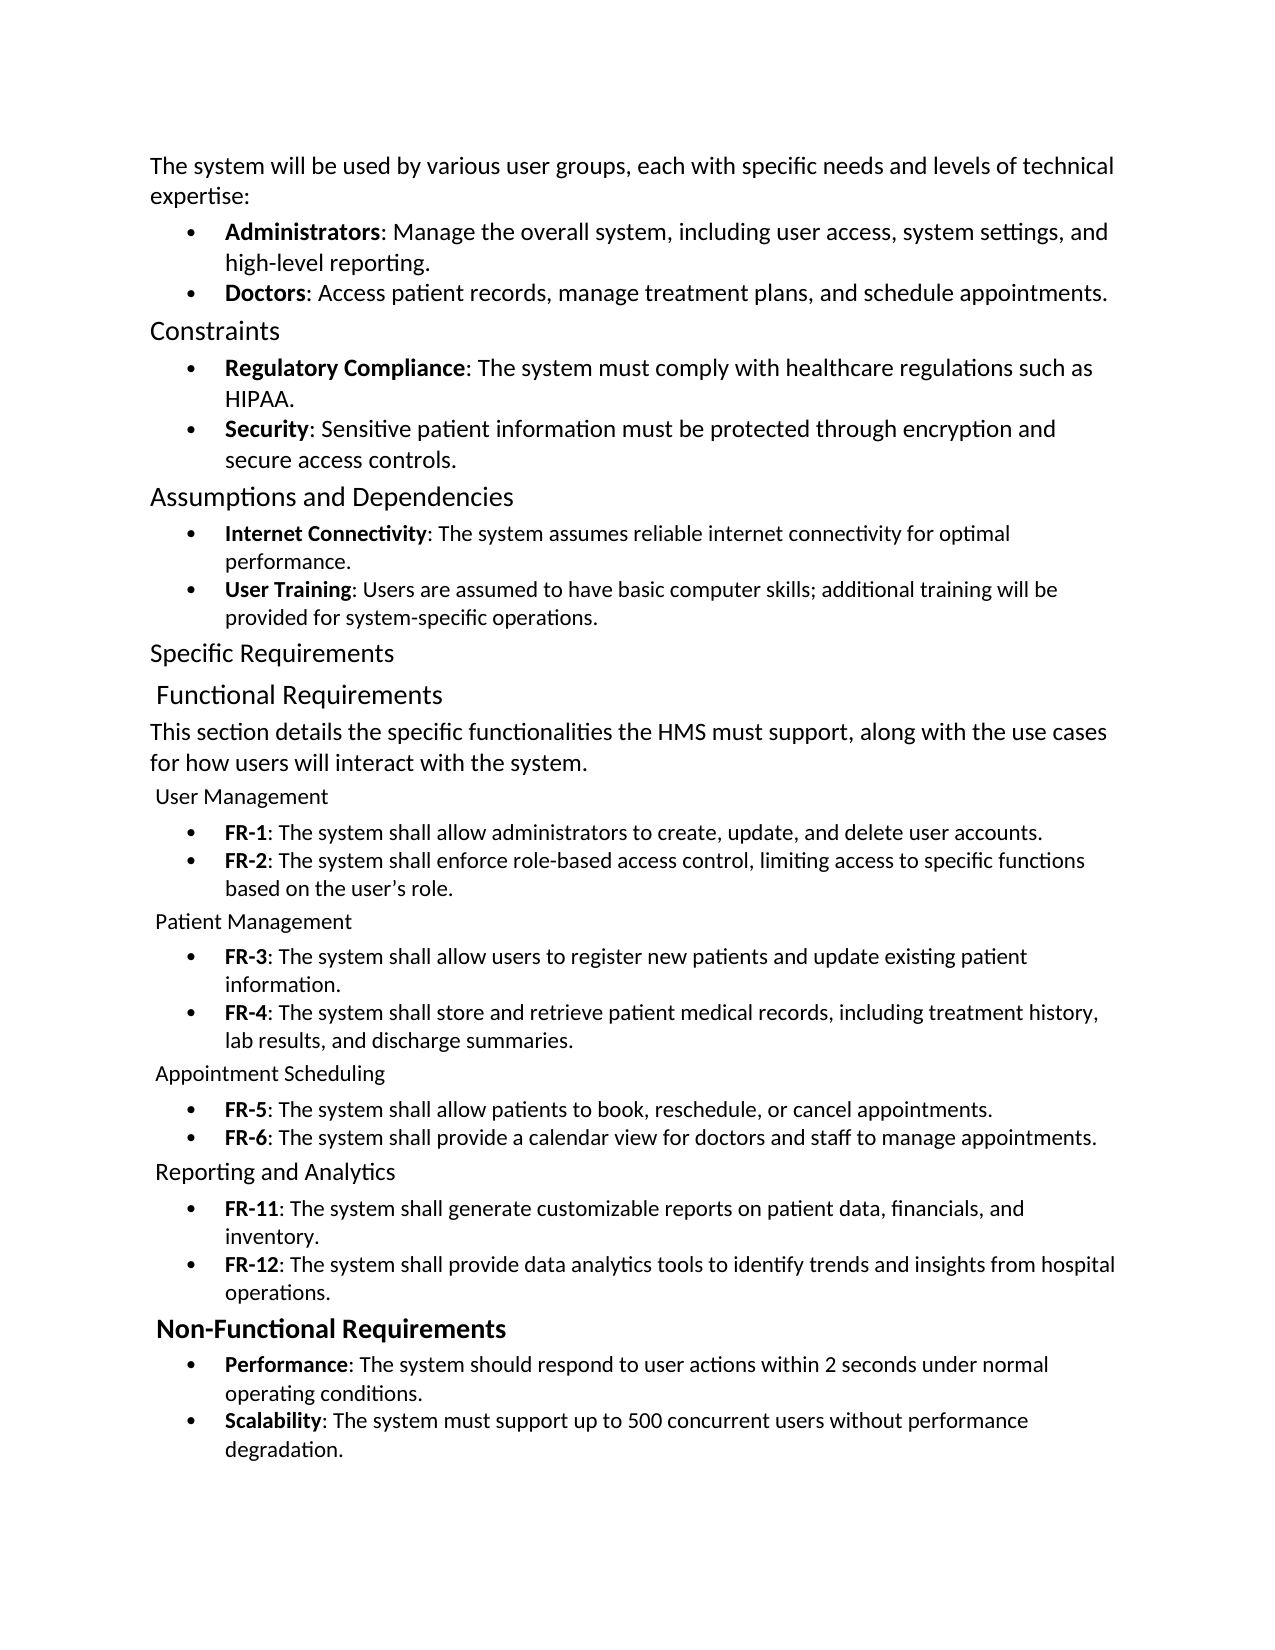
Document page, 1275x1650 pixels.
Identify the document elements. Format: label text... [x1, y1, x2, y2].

subtitle Appointment Scheduling [150, 1059, 1125, 1087]
list FR-4: The system shall store and retrieve patient medical records, including treatment history, lab results, and discharge summaries. [187, 998, 1125, 1054]
list Doctors: Access patient records, manage treatment plans, and schedule appointments. [187, 277, 1125, 308]
subtitle Specific Requirements [150, 636, 1125, 669]
subtitle User Management [150, 782, 1125, 811]
list Internet Connectivity: The system assumes reliable internet connectivity for optimal performance. [187, 519, 1125, 575]
text The system will be used by various user groups, each with specific needs and levels of technical expertise: [150, 150, 1125, 211]
text This section details the specific functionalities the HMS must support, along with the use cases for how users will interact with the system. [150, 716, 1125, 777]
list FR-2: The system shall enforce role-based access control, limiting access to specific functions based on the user’s role. [187, 846, 1125, 902]
list FR-6: The system shall provide a calendar view for doctors and staff to manage appointments. [187, 1123, 1125, 1151]
list FR-12: The system shall provide data analytics tools to identify trends and insights from hospital operations. [187, 1250, 1125, 1306]
subtitle Reporting and Analytics [150, 1156, 1125, 1186]
list Regulatory Compliance: The system must comply with healthcare regulations such as HIPAA. [187, 352, 1125, 413]
text Constraints [150, 313, 1125, 347]
subtitle Functional Requirements [150, 677, 1125, 711]
list FR-11: The system shall generate customizable reports on patient data, financials, and inventory. [187, 1194, 1125, 1250]
list Security: Sensitive patient information must be protected through encryption and secure access controls. [187, 413, 1125, 474]
list Scalability: The system must support up to 500 concurrent users without performance degradation. [187, 1407, 1125, 1463]
list Performance: The system should respond to user actions within 2 seconds under normal operating conditions. [187, 1351, 1125, 1407]
list FR-5: The system shall allow patients to book, reschedule, or cancel appointments. [187, 1095, 1125, 1123]
list Administrators: Manage the overall system, including user access, system settings, and high-level reporting. [187, 216, 1125, 277]
subtitle Patient Management [150, 907, 1125, 935]
subtitle Assumptions and Dependencies [150, 479, 1125, 514]
list User Training: Users are assumed to have basic computer skills; additional training will be provided for system-specific operations. [187, 575, 1125, 631]
subtitle Non-Functional Requirements [150, 1311, 1125, 1346]
list FR-3: The system shall allow users to register new patients and update existing patient information. [187, 942, 1125, 998]
list FR-1: The system shall allow administrators to create, update, and delete user accounts. [187, 818, 1125, 846]
